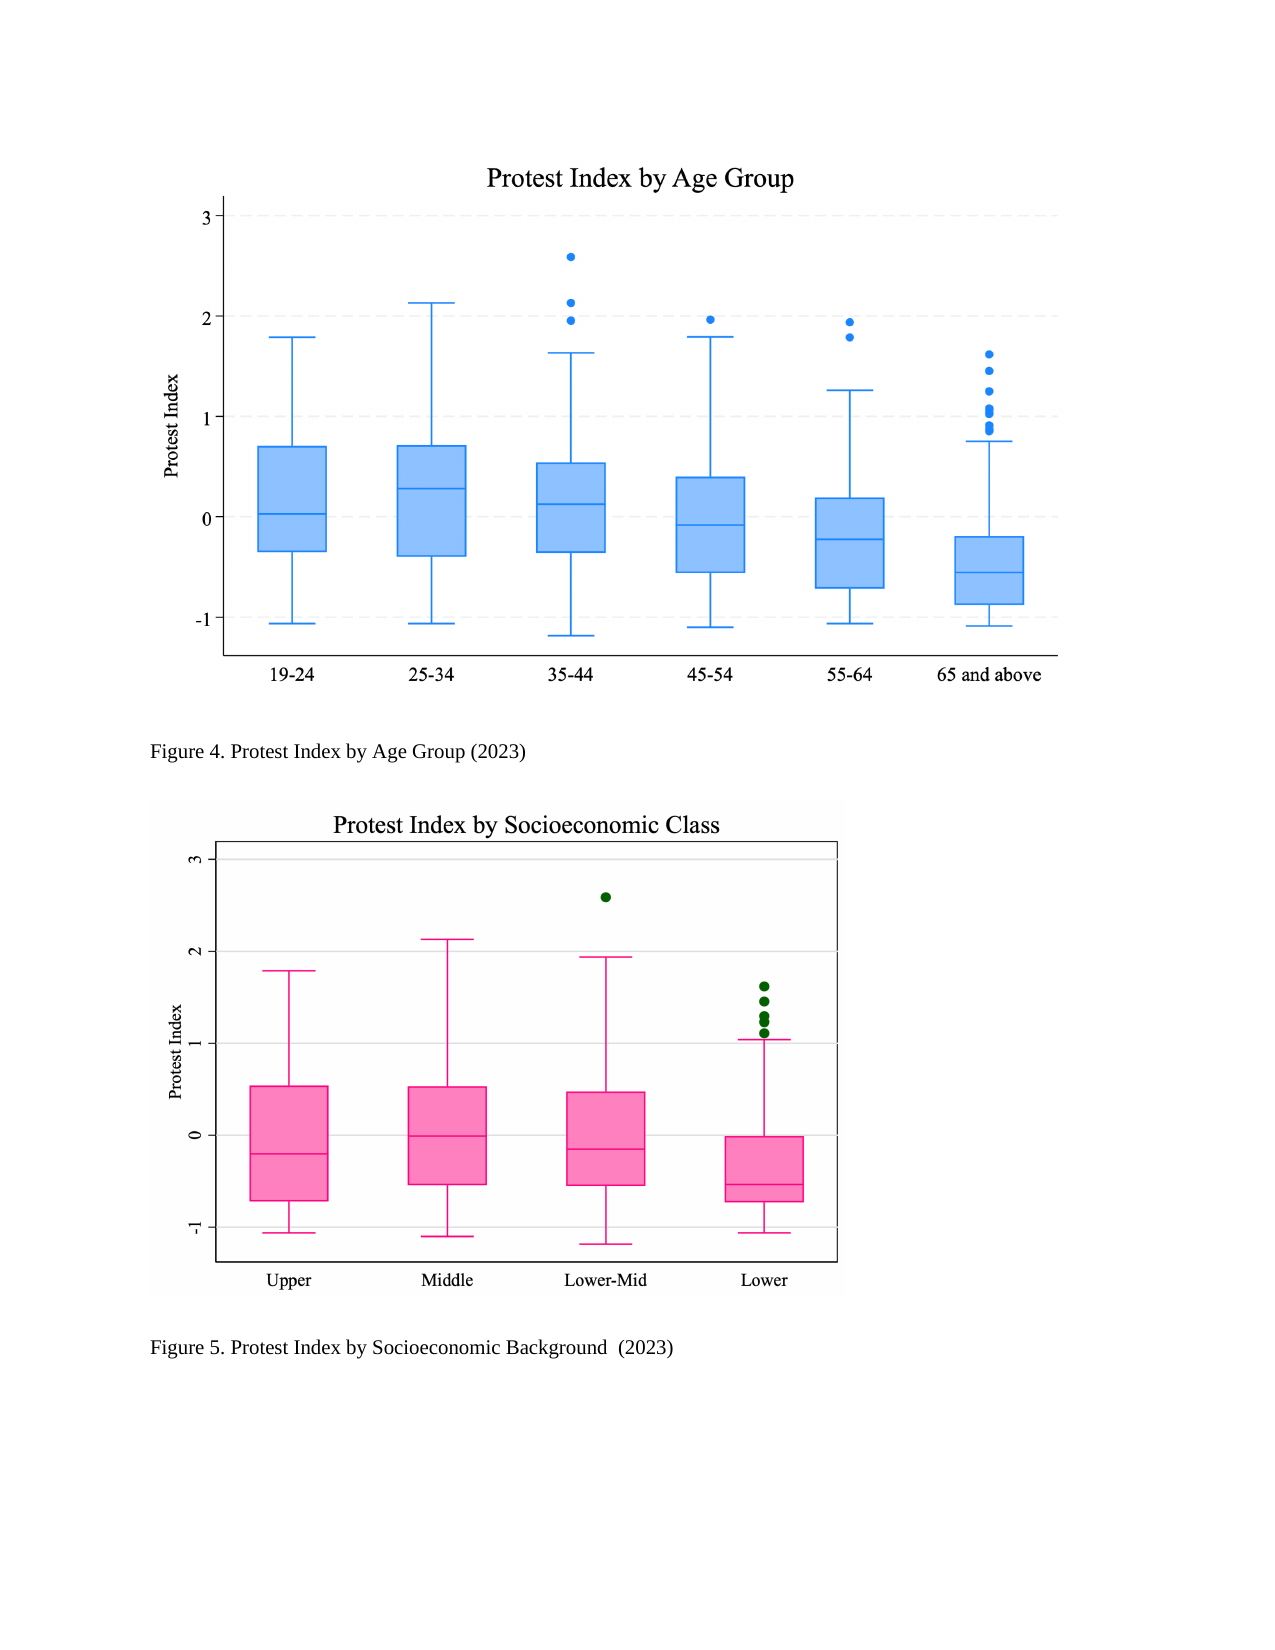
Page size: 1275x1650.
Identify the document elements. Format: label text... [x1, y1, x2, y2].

text Figure 4. Protest Index by Age Group (2023) [150, 739, 1125, 763]
picture [150, 800, 847, 1297]
picture [150, 150, 1067, 701]
text Figure 5. Protest Index by Socioeconomic Background (2023) [150, 1334, 1125, 1359]
